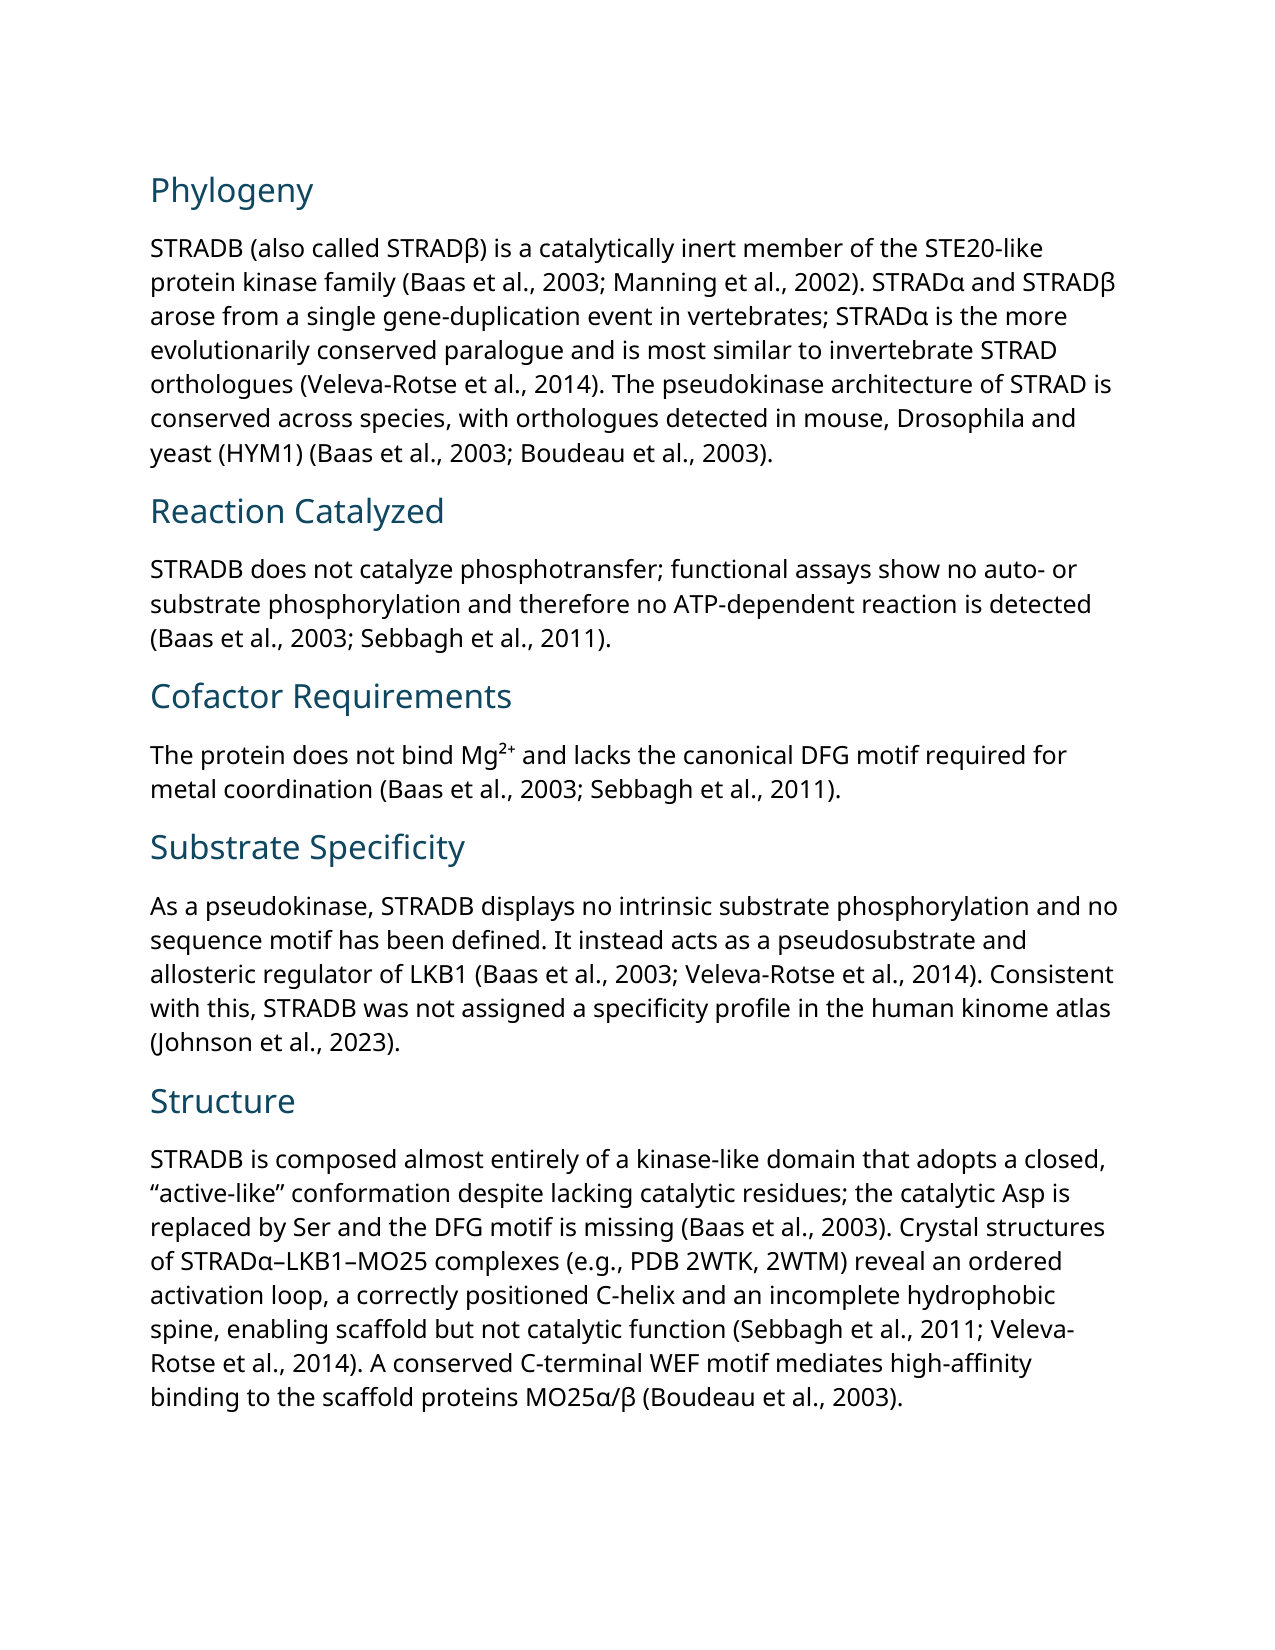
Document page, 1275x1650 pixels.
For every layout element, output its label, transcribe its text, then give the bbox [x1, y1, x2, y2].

text The protein does not bind Mg²⁺ and lacks the canonical DFG motif required for metal coordination (Baas et al., 2003; Sebbagh et al., 2011). [150, 737, 1125, 805]
text STRADB (also called STRADβ) is a catalytically inert member of the STE20-like protein kinase family (Baas et al., 2003; Manning et al., 2002). STRADα and STRADβ arose from a single gene-duplication event in vertebrates; STRADα is the more evolutionarily conserved paralogue and is most similar to invertebrate STRAD orthologues (Veleva-Rotse et al., 2014). The pseudokinase architecture of STRAD is conserved across species, with orthologues detected in mouse, Drosophila and yeast (HYM1) (Baas et al., 2003; Boudeau et al., 2003). [150, 231, 1125, 469]
text STRADB is composed almost entirely of a kinase-like domain that adopts a closed, “active-like” conformation despite lacking catalytic residues; the catalytic Asp is replaced by Ser and the DFG motif is missing (Baas et al., 2003). Crystal structures of STRADα–LKB1–MO25 complexes (e.g., PDB 2WTK, 2WTM) reveal an ordered activation loop, a correctly positioned C-helix and an incomplete hydrophobic spine, enabling scaffold but not catalytic function (Sebbagh et al., 2011; Veleva-Rotse et al., 2014). A conserved C-terminal WEF motif mediates high-affinity binding to the scaffold proteins MO25α/β (Boudeau et al., 2003). [150, 1142, 1125, 1414]
text As a pseudokinase, STRADB displays no intrinsic substrate phosphorylation and no sequence motif has been defined. It instead acts as a pseudosubstrate and allosteric regulator of LKB1 (Baas et al., 2003; Veleva-Rotse et al., 2014). Consistent with this, STRADB was not assigned a specificity profile in the human kinome atlas (Johnson et al., 2023). [150, 888, 1125, 1059]
subtitle Phylogeny [150, 167, 1125, 212]
subtitle Cofactor Requirements [150, 673, 1125, 718]
subtitle Reaction Catalyzed [150, 488, 1125, 533]
subtitle Substrate Specificity [150, 824, 1125, 869]
subtitle Structure [150, 1077, 1125, 1123]
text STRADB does not catalyze phosphotransfer; functional assays show no auto- or substrate phosphorylation and therefore no ATP-dependent reaction is detected (Baas et al., 2003; Sebbagh et al., 2011). [150, 552, 1125, 654]
